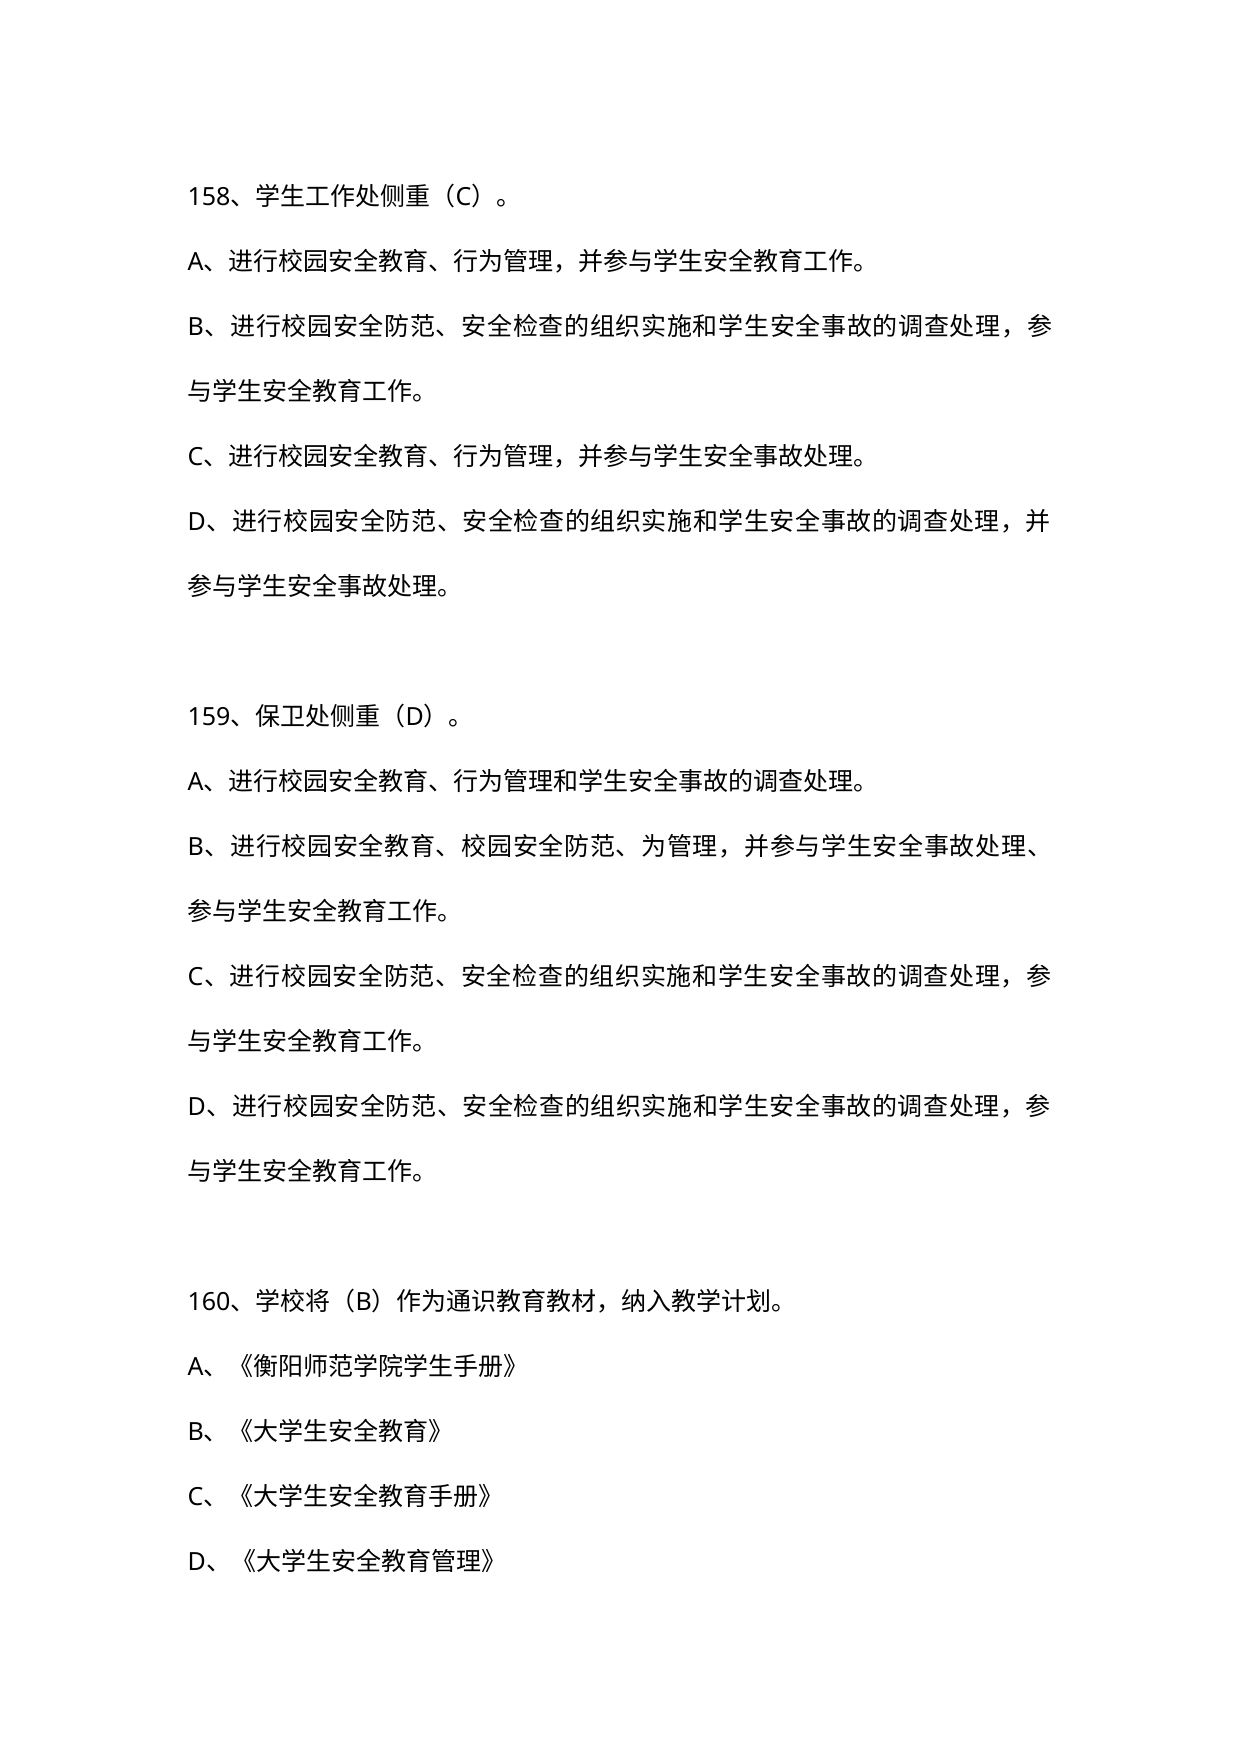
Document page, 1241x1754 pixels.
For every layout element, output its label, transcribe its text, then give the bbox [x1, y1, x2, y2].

text D、进行校园安全防范、安全检查的组织实施和学生安全事故的调查处理，并参与学生安全事故处理。 [187, 487, 1053, 617]
text D、进行校园安全防范、安全检查的组织实施和学生安全事故的调查处理，参与学生安全教育工作。 [187, 1072, 1053, 1202]
text B、进行校园安全防范、安全检查的组织实施和学生安全事故的调查处理，参与学生安全教育工作。 [187, 292, 1053, 422]
text A、进行校园安全教育、行为管理和学生安全事故的调查处理。 [187, 747, 1053, 812]
text C、进行校园安全防范、安全检查的组织实施和学生安全事故的调查处理，参与学生安全教育工作。 [187, 942, 1053, 1072]
text 159、保卫处侧重（D）。 [187, 682, 1053, 747]
text A、进行校园安全教育、行为管理，并参与学生安全教育工作。 [187, 227, 1053, 292]
text 158、学生工作处侧重（C）。 [187, 162, 1053, 227]
text C、《大学生安全教育手册》 [187, 1462, 1053, 1527]
text D、《大学生安全教育管理》 [187, 1527, 1053, 1592]
text 160、学校将（B）作为通识教育教材，纳入教学计划。 [187, 1267, 1053, 1332]
text B、进行校园安全教育、校园安全防范、为管理，并参与学生安全事故处理、参与学生安全教育工作。 [187, 812, 1053, 942]
text C、进行校园安全教育、行为管理，并参与学生安全事故处理。 [187, 422, 1053, 487]
text A、《衡阳师范学院学生手册》 [187, 1332, 1053, 1397]
text B、《大学生安全教育》 [187, 1397, 1053, 1462]
